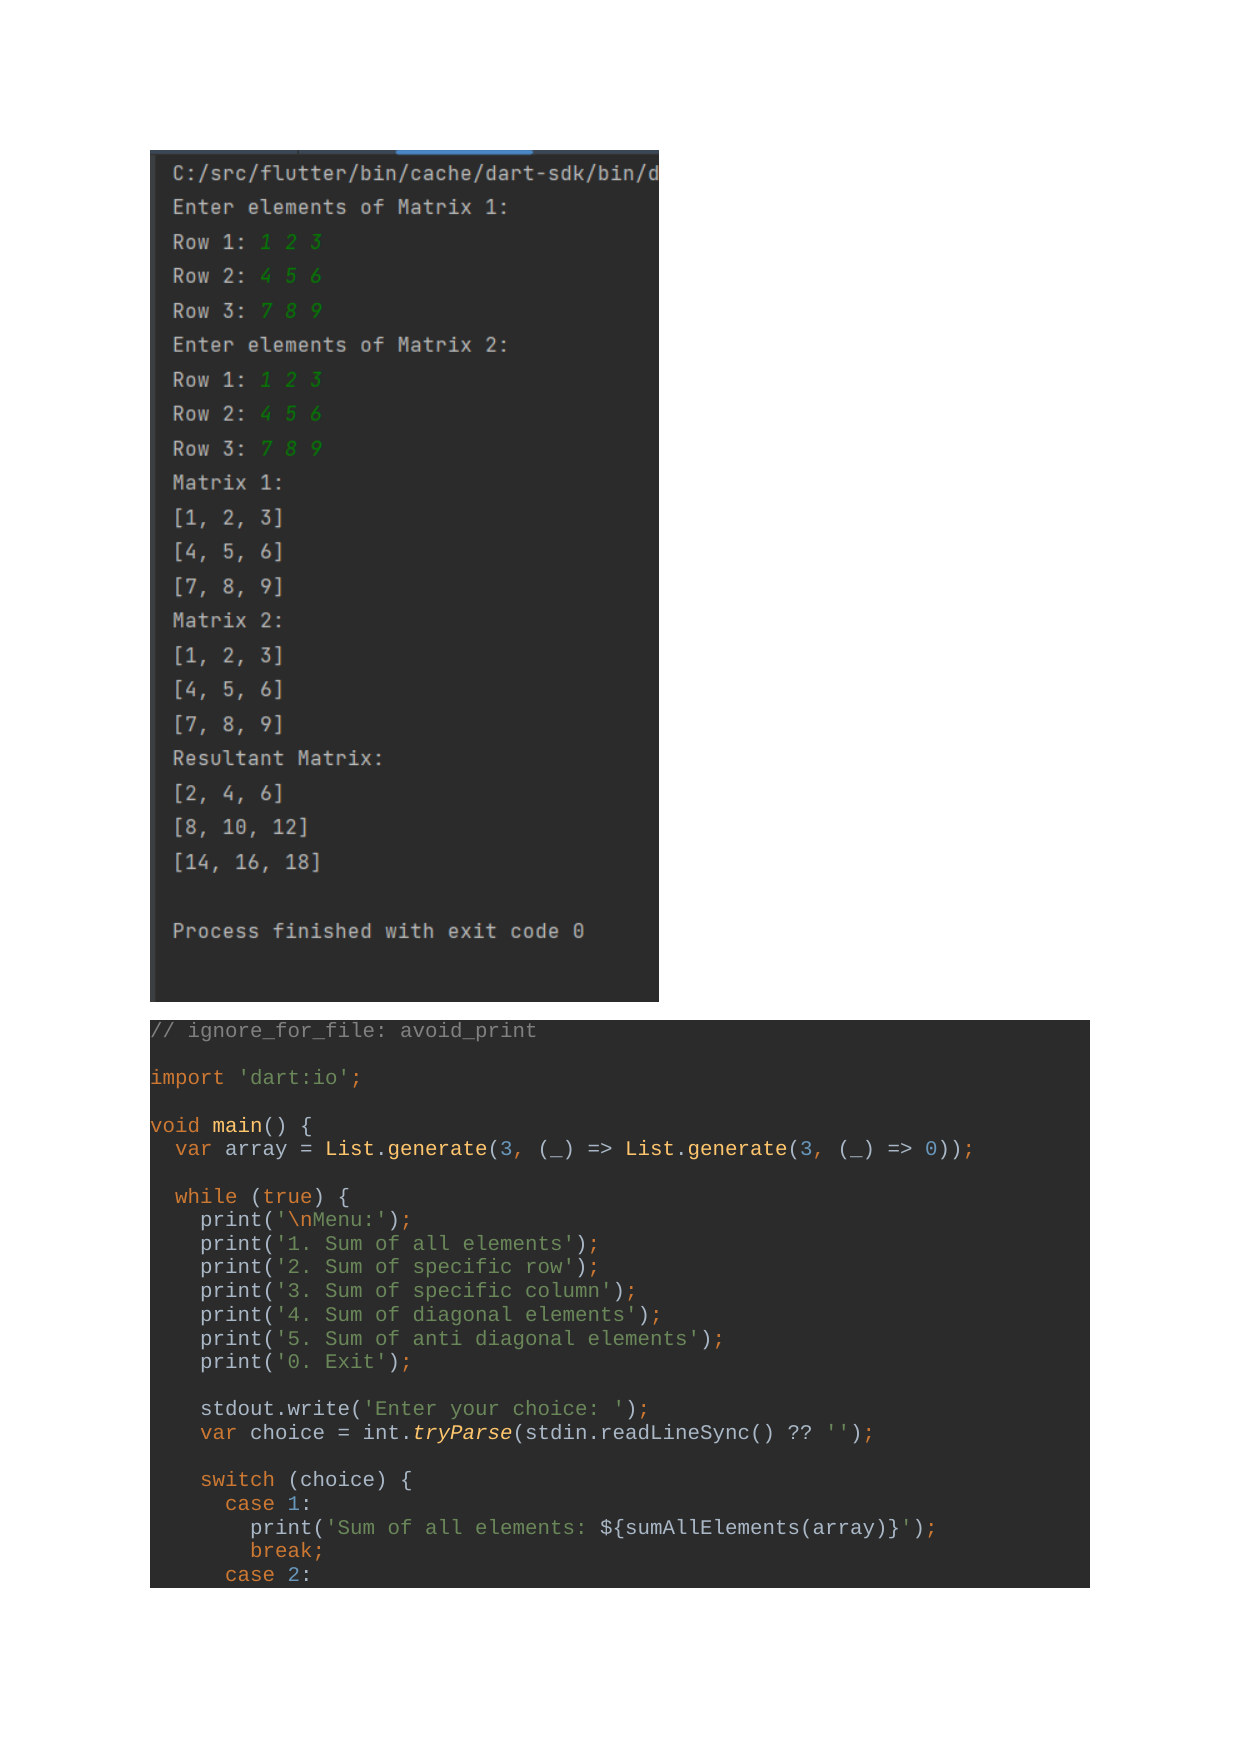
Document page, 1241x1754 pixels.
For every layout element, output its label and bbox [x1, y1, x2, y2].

text [150, 1020, 1090, 1588]
picture [150, 150, 659, 1002]
